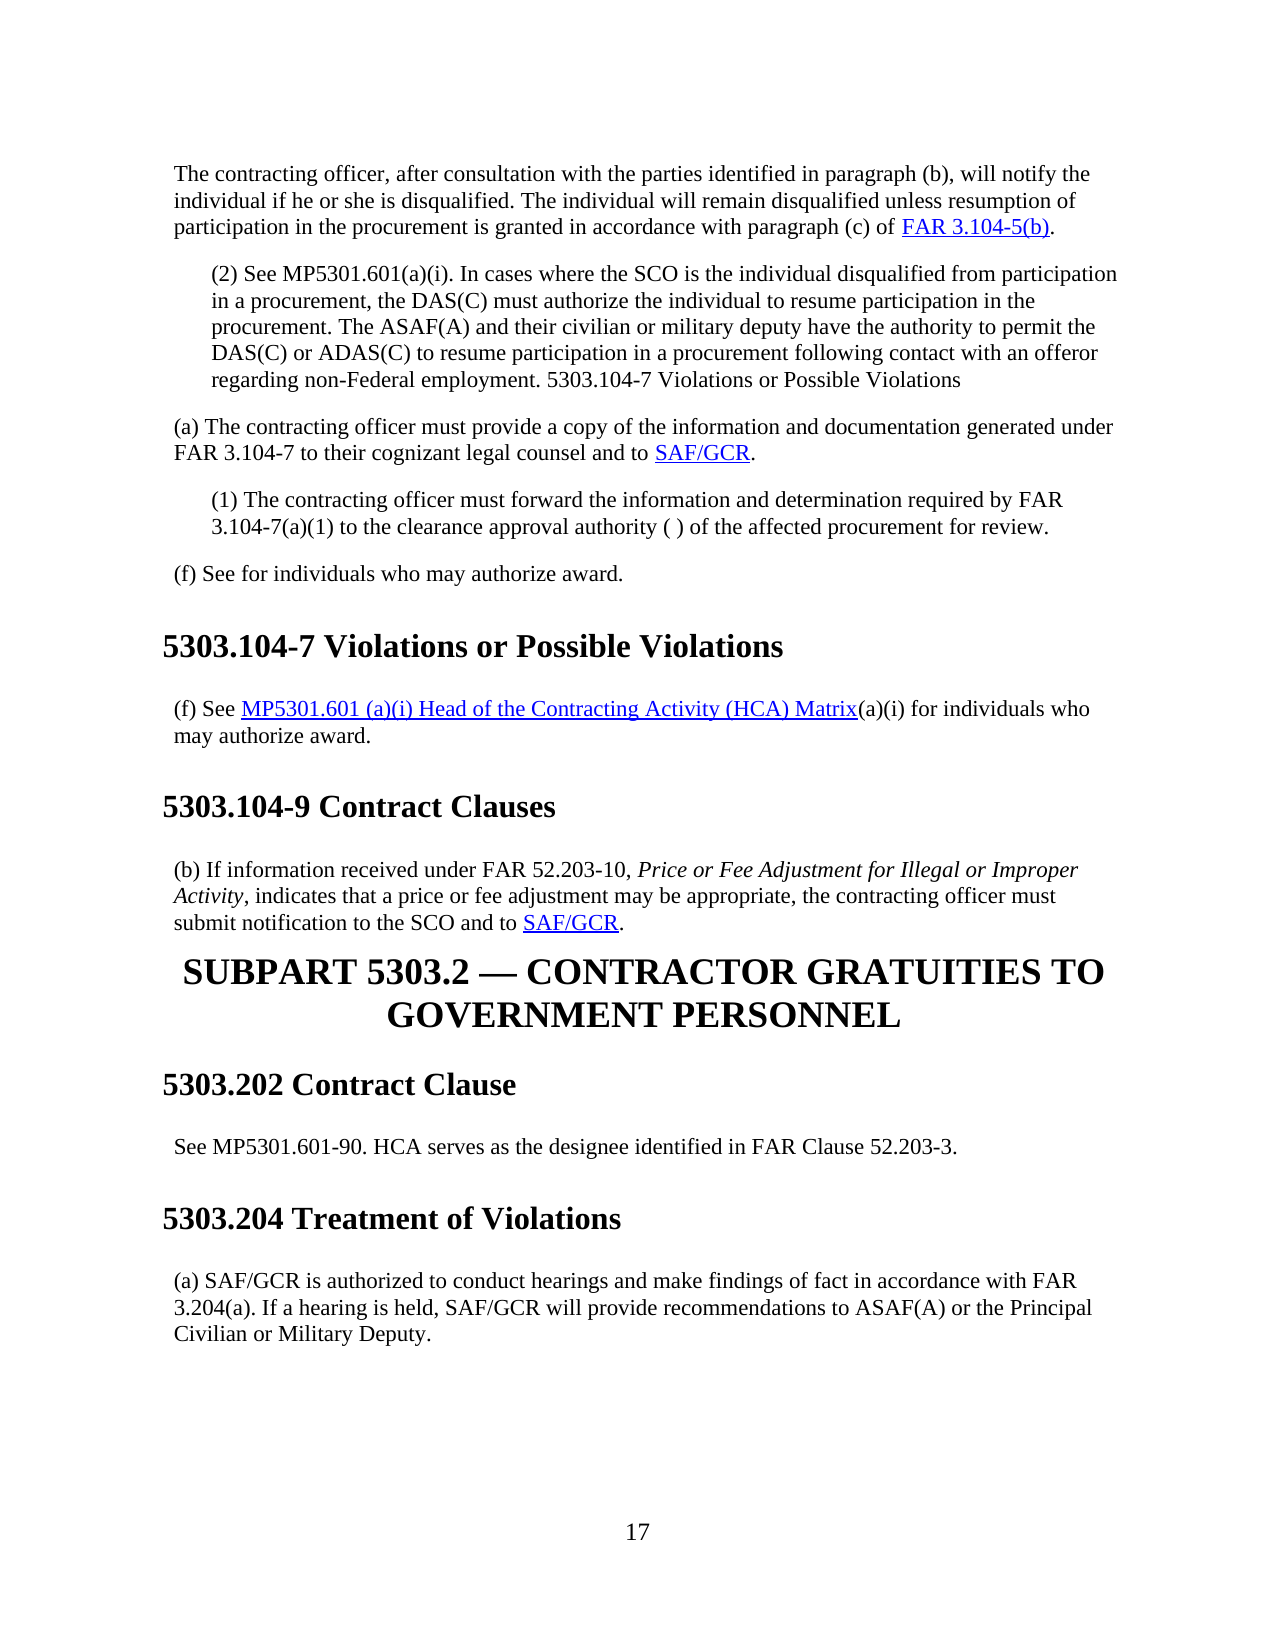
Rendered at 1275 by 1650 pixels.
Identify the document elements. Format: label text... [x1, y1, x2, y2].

subtitle 5303.104-9 Contract Clauses [162, 788, 1125, 825]
subtitle SUBPART 5303.2 — CONTRACTOR GRATUITIES TO GOVERNMENT PERSONNEL [162, 949, 1125, 1036]
text (f) See for individuals who may authorize award. [163, 549, 1135, 597]
text The contracting officer, after consultation with the parties identified in paragraph (b), will notify the individual if he or she is disqualified. The individual will remain disqualified unless resumption of participation in the procurement is granted in accordance with paragraph (c) of FAR 3.104-5(b). [163, 150, 1135, 250]
subtitle 5303.204 Treatment of Violations [162, 1199, 1125, 1236]
text (a) The contracting officer must provide a copy of the information and documentation generated under FAR 3.104-7 to their cognizant legal counsel and to SAF/GCR. [163, 402, 1135, 476]
subtitle 5303.104-7 Violations or Possible Violations [162, 626, 1125, 664]
text (2) See MP5301.601(a)(i). In cases where the SCO is the individual disqualified from participation in a procurement, the DAS(C) must authorize the individual to resume participation in the procurement. The ASAF(A) and their civilian or military deputy have the authority to permit the DAS(C) or ADAS(C) to resume participation in a procurement following contact with an offeror regarding non-Federal employment. 5303.104-7 Violations or Possible Violations [201, 250, 1135, 402]
text (a) SAF/GCR is authorized to conduct hearings and make findings of fact in accordance with FAR 3.204(a). If a hearing is held, SAF/GCR will provide recommendations to ASAF(A) or the Principal Civilian or Military Deputy. [163, 1257, 1135, 1357]
text (b) If information received under FAR 52.203-10, Price or Fee Adjustment for Illegal or Improper Activity, indicates that a price or fee adjustment may be appropriate, the contracting officer must submit notification to the SCO and to SAF/GCR. [163, 846, 1135, 945]
subtitle 5303.202 Contract Clause [162, 1065, 1125, 1102]
text (f) See MP5301.601 (a)(i) Head of the Contracting Activity (HCA) Matrix(a)(i) for individuals who may authorize award. [163, 685, 1135, 758]
text (1) The contracting officer must forward the information and determination required by FAR 3.104-7(a)(1) to the clearance approval authority ( ) of the affected procurement for review. [201, 476, 1135, 549]
text See MP5301.601-90. HCA serves as the designee identified in FAR Clause 52.203-3. [163, 1123, 1135, 1170]
